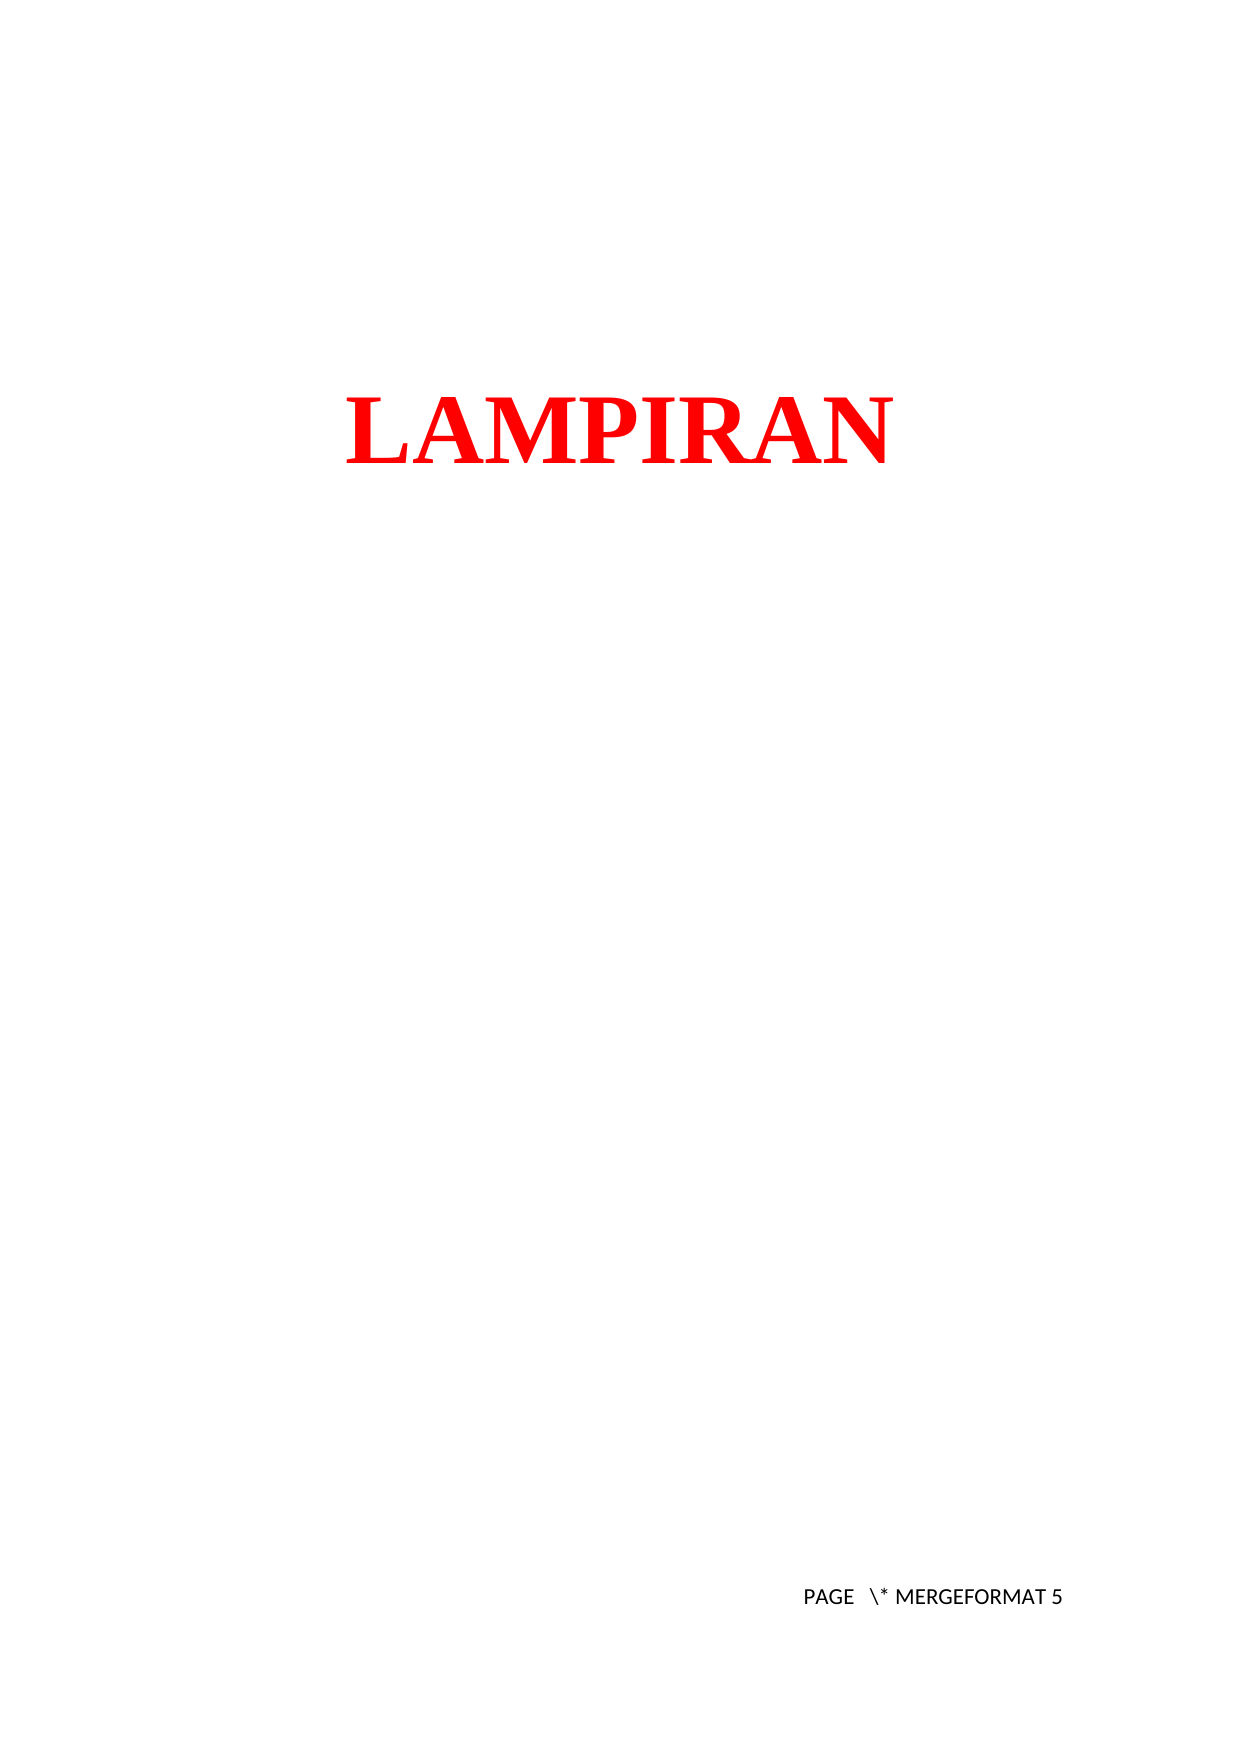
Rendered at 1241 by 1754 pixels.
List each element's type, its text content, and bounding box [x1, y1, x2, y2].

text LAMPIRAN [177, 371, 1063, 486]
